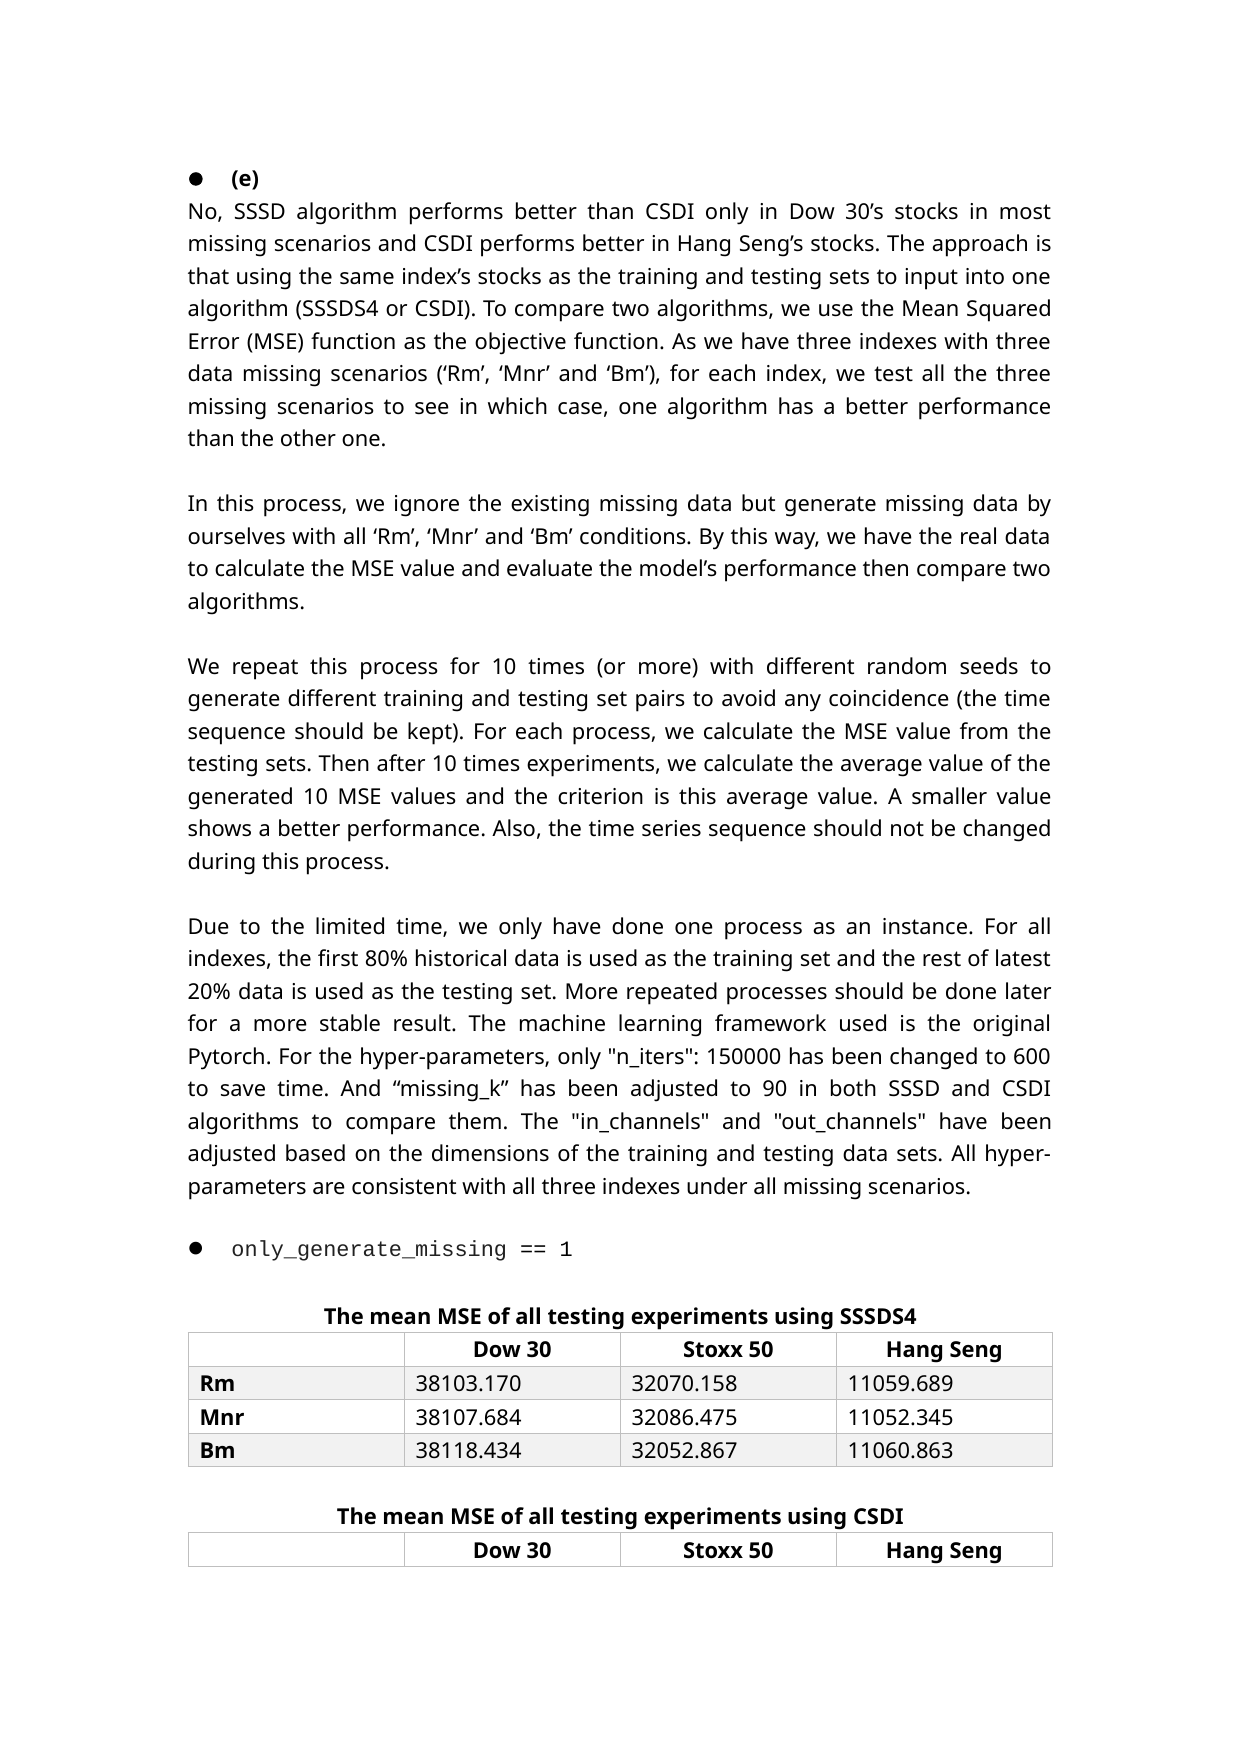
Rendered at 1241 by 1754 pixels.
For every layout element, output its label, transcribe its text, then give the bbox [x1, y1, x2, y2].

table_cell 11052.345 [837, 1400, 1052, 1433]
text No, SSSD algorithm performs better than CSDI only in Dow 30’s stocks in most missing scenarios and CSDI performs better in Hang Seng’s stocks. The approach is that using the same index’s stocks as the training and testing sets to input into one algorithm (SSSDS4 or CSDI). To compare two algorithms, we use the Mean Squared Error (MSE) function as the objective function. As we have three indexes with three data missing scenarios (‘Rm’, ‘Mnr’ and ‘Bm’), for each index, we test all the three missing scenarios to see in which case, one algorithm has a better performance than the other one. [187, 194, 1053, 454]
table_cell 32086.475 [621, 1400, 836, 1433]
table_cell 38107.684 [405, 1400, 620, 1433]
table_header Hang Seng [837, 1333, 1052, 1366]
table_cell 11059.689 [837, 1367, 1052, 1399]
list (e) [187, 162, 1053, 194]
table_cell 11060.863 [837, 1434, 1052, 1466]
text We repeat this process for 10 times (or more) with different random seeds to generate different training and testing set pairs to avoid any coincidence (the time sequence should be kept). For each process, we calculate the MSE value from the testing sets. Then after 10 times experiments, we calculate the average value of the generated 10 MSE values and the criterion is this average value. A smaller value shows a better performance. Also, the time series sequence should not be changed during this process. [187, 649, 1053, 877]
table_cell Rm [189, 1367, 404, 1399]
list only_generate_missing == 1 [187, 1234, 1053, 1267]
table_cell Bm [189, 1434, 404, 1466]
table_header [189, 1333, 404, 1366]
table_header Dow 30 [405, 1333, 620, 1366]
table_cell 32052.867 [621, 1434, 836, 1466]
table_header Stoxx 50 [621, 1333, 836, 1366]
table_cell 32070.158 [621, 1367, 836, 1399]
text The mean MSE of all testing experiments using SSSDS4 [187, 1299, 1053, 1332]
table_cell 38103.170 [405, 1367, 620, 1399]
table_header [189, 1533, 404, 1566]
table_header Dow 30 [405, 1533, 620, 1566]
text Due to the limited time, we only have done one process as an instance. For all indexes, the first 80% historical data is used as the training set and the rest of latest 20% data is used as the testing set. More repeated processes should be done later for a more stable result. The machine learning framework used is the original Pytorch. For the hyper-parameters, only "n_iters": 150000 has been changed to 600 to save time. And “missing_k” has been adjusted to 90 in both SSSD and CSDI algorithms to compare them. The "in_channels" and "out_channels" have been adjusted based on the dimensions of the training and testing data sets. All hyper-parameters are consistent with all three indexes under all missing scenarios. [187, 909, 1053, 1202]
text The mean MSE of all testing experiments using CSDI [187, 1500, 1053, 1532]
table_header Stoxx 50 [621, 1533, 836, 1566]
table_header Hang Seng [837, 1533, 1052, 1566]
text In this process, we ignore the existing missing data but generate missing data by ourselves with all ‘Rm’, ‘Mnr’ and ‘Bm’ conditions. By this way, we have the real data to calculate the MSE value and evaluate the model’s performance then compare two algorithms. [187, 487, 1053, 617]
table_cell 38118.434 [405, 1434, 620, 1466]
table_cell Mnr [189, 1400, 404, 1433]
